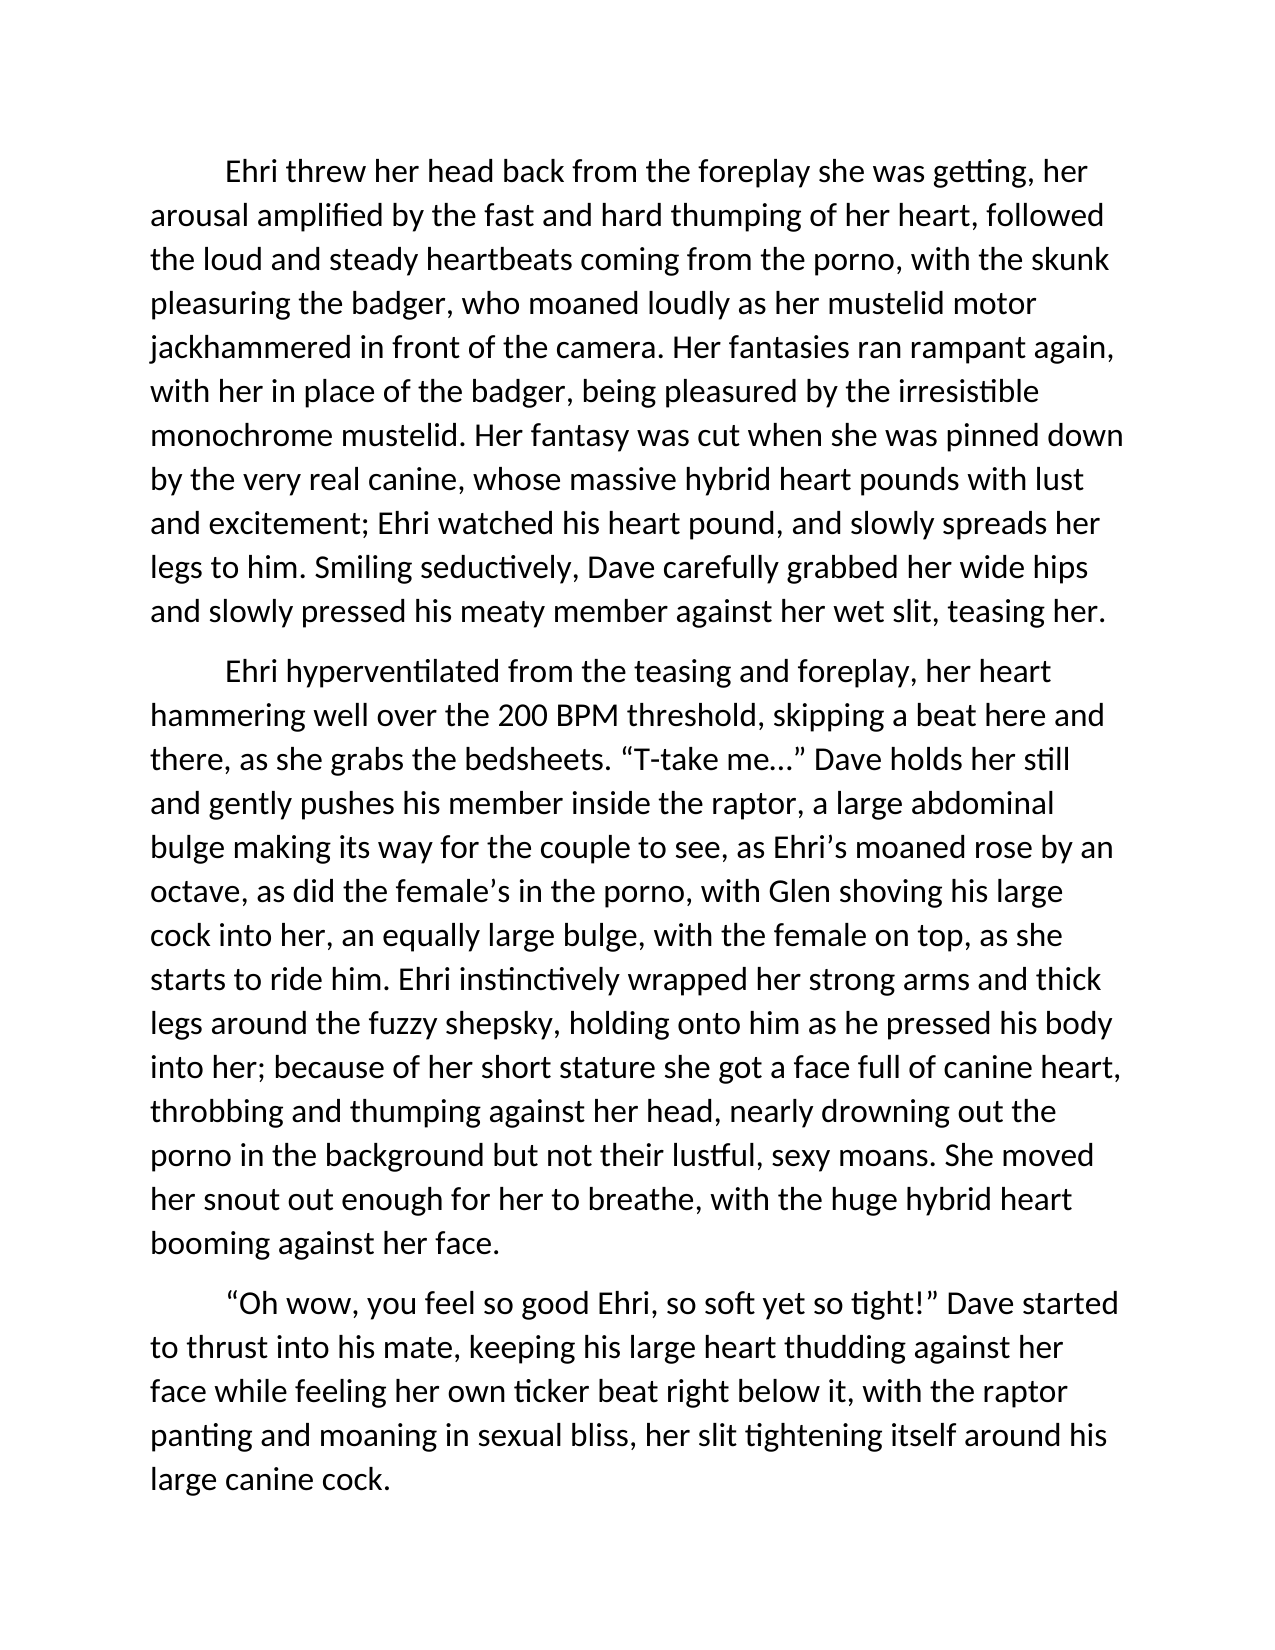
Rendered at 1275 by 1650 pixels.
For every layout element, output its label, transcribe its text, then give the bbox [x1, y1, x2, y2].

text “Oh wow, you feel so good Ehri, so soft yet so tight!” Dave started to thrust into his mate, keeping his large heart thudding against her face while feeling her own ticker beat right below it, with the raptor panting and moaning in sexual bliss, her slit tightening itself around his large canine cock. [150, 1282, 1125, 1499]
text Ehri hyperventilated from the teasing and foreplay, her heart hammering well over the 200 BPM threshold, skipping a beat here and there, as she grabs the bedsheets. “T-take me…” Dave holds her still and gently pushes his member inside the raptor, a large abdominal bulge making its way for the couple to see, as Ehri’s moaned rose by an octave, as did the female’s in the porno, with Glen shoving his large cock into her, an equally large bulge, with the female on top, as she starts to ride him. Ehri instinctively wrapped her strong arms and thick legs around the fuzzy shepsky, holding onto him as he pressed his body into her; because of her short stature she got a face full of canine heart, throbbing and thumping against her head, nearly drowning out the porno in the background but not their lustful, sexy moans. She moved her snout out enough for her to breathe, with the huge hybrid heart booming against her face. [150, 650, 1125, 1262]
text Ehri threw her head back from the foreplay she was getting, her arousal amplified by the fast and hard thumping of her heart, followed the loud and steady heartbeats coming from the porno, with the skunk pleasuring the badger, who moaned loudly as her mustelid motor jackhammered in front of the camera. Her fantasies ran rampant again, with her in place of the badger, being pleasured by the irresistible monochrome mustelid. Her fantasy was cut when she was pinned down by the very real canine, whose massive hybrid heart pounds with lust and excitement; Ehri watched his heart pound, and slowly spreads her legs to him. Smiling seductively, Dave carefully grabbed her wide hips and slowly pressed his meaty member against her wet slit, teasing her. [150, 150, 1125, 630]
